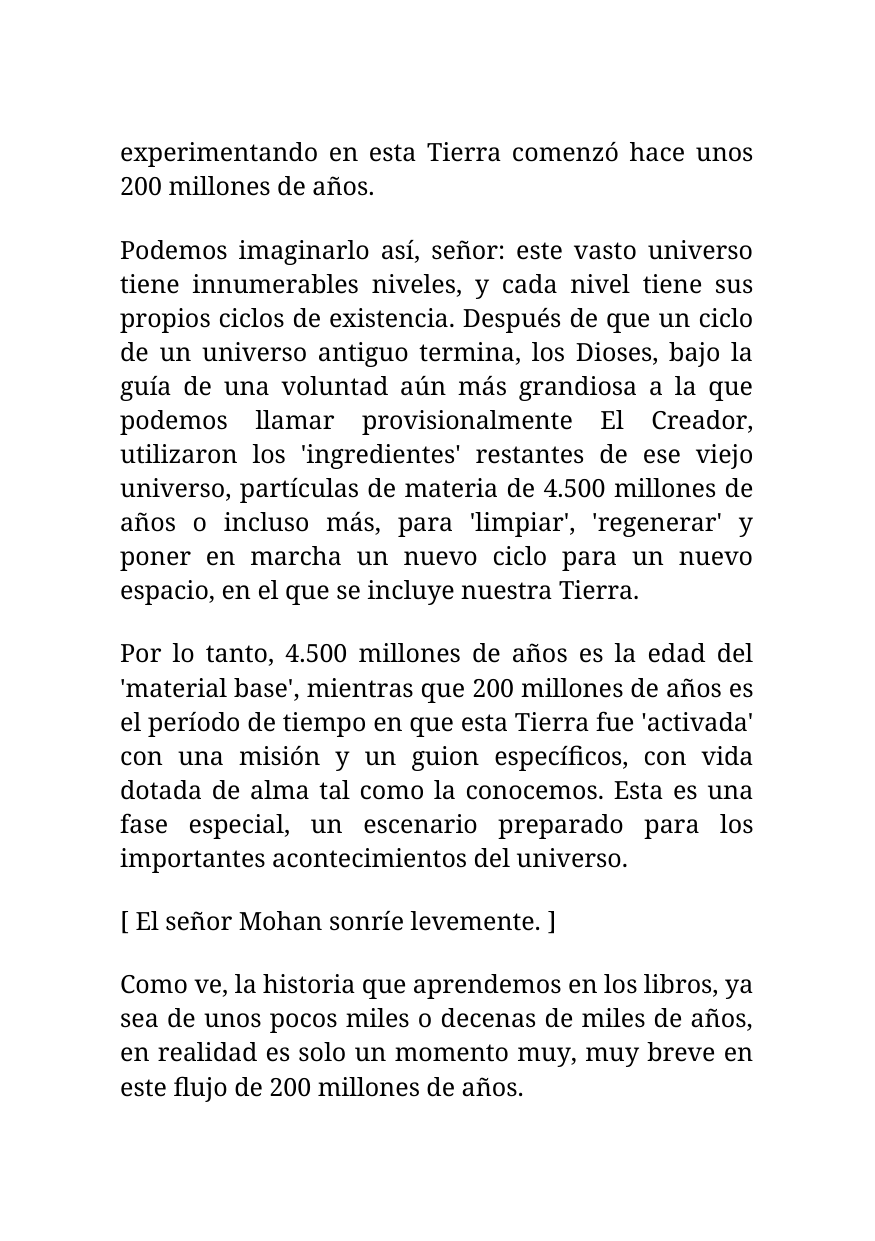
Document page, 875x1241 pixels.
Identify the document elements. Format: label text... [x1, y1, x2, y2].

text Podemos imaginarlo así, señor: este vasto universo tiene innumerables niveles, y cada nivel tiene sus propios ciclos de existencia. Después de que un ciclo de un universo antiguo termina, los Dioses, bajo la guía de una voluntad aún más grandiosa a la que podemos llamar provisionalmente El Creador, utilizaron los 'ingredientes' restantes de ese viejo universo, partículas de materia de 4.500 millones de años o incluso más, para 'limpiar', 'regenerar' y poner en marcha un nuevo ciclo para un nuevo espacio, en el que se incluye nuestra Tierra. [120, 232, 754, 607]
text Como ve, la historia que aprendemos en los libros, ya sea de unos pocos miles o decenas de miles de años, en realidad es solo un momento muy, muy breve en este flujo de 200 millones de años. [120, 967, 754, 1103]
text [ El señor Mohan sonríe levemente. ] [120, 904, 754, 938]
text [120, 135, 754, 203]
text Por lo tanto, 4.500 millones de años es la edad del 'material base', mientras que 200 millones de años es el período de tiempo en que esta Tierra fue 'activada' con una misión y un guion específicos, con vida dotada de alma tal como la conocemos. Esta es una fase especial, un escenario preparado para los importantes acontecimientos del universo. [120, 636, 754, 874]
